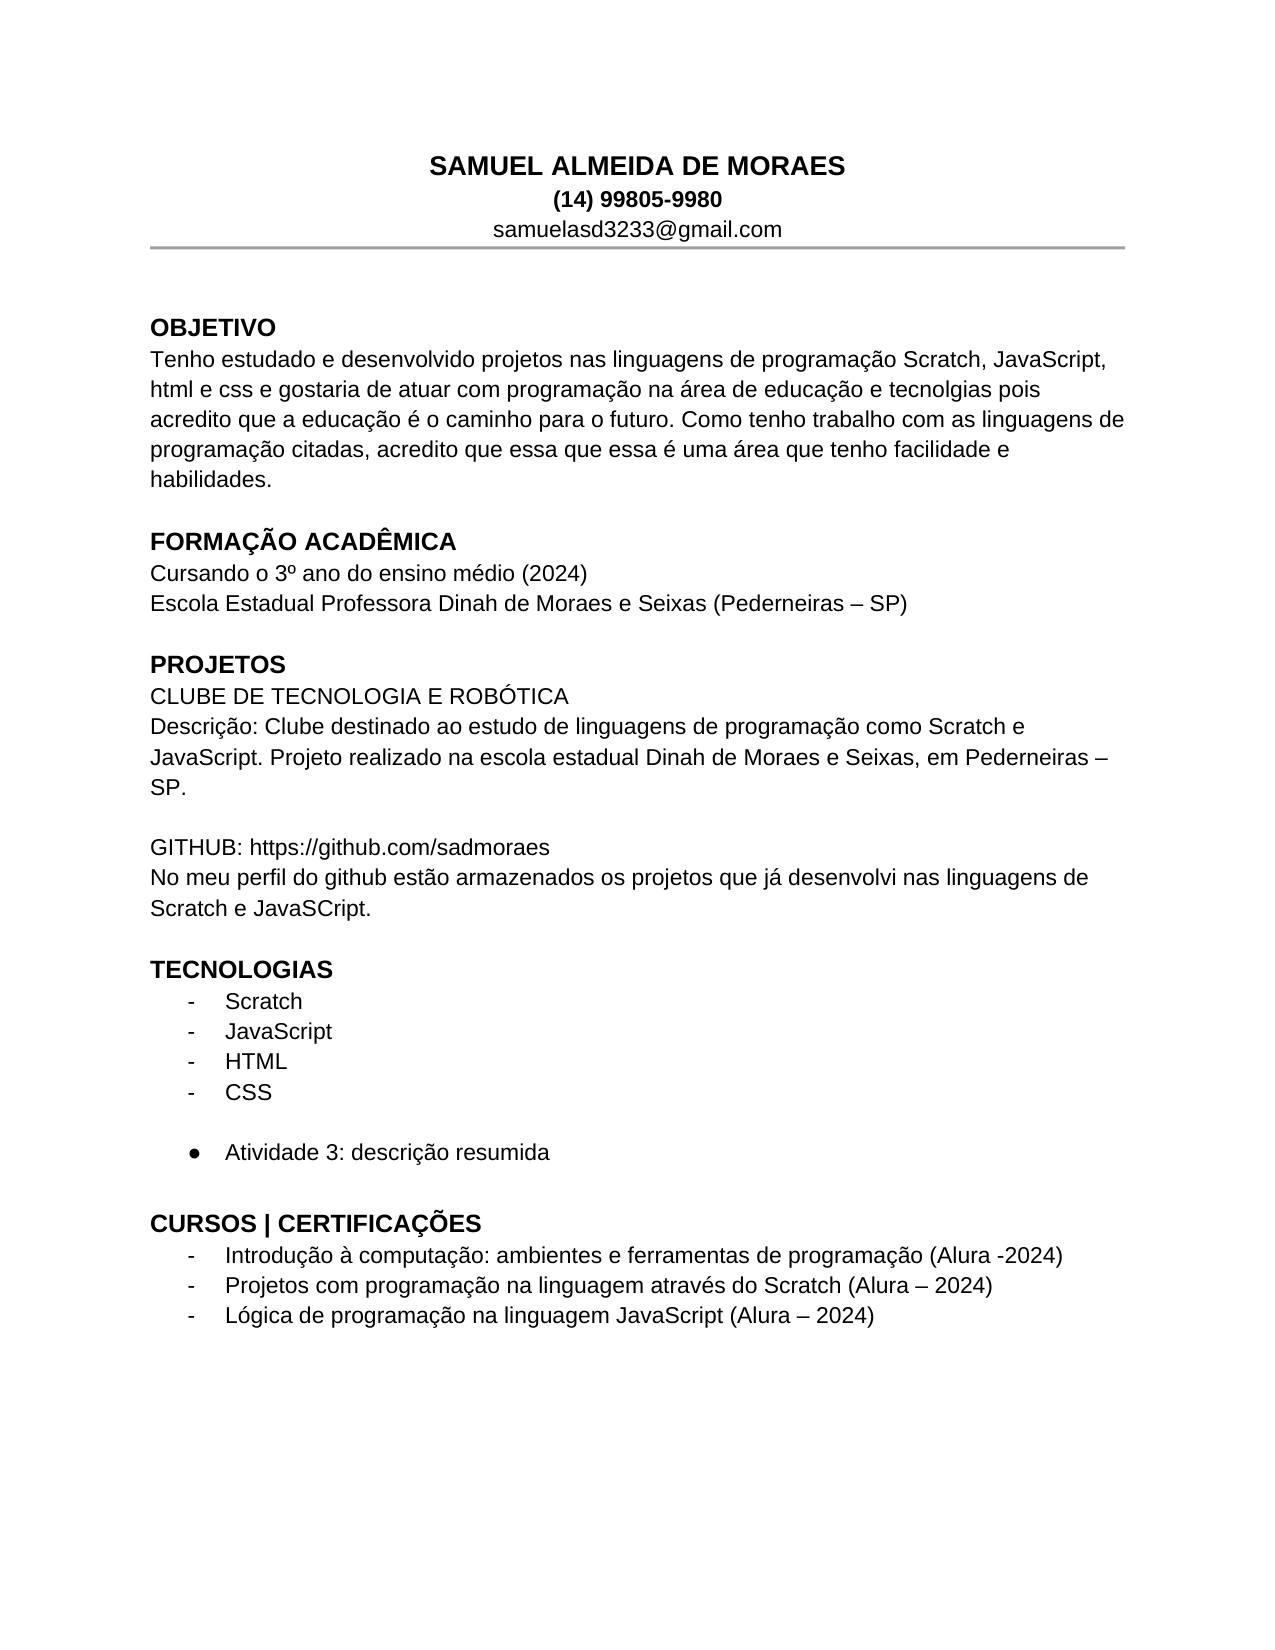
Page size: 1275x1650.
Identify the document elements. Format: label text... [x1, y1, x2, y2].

list CSS [187, 1078, 1125, 1105]
text (14) 99805-9980 samuelasd3233@gmail.com [150, 186, 1125, 242]
list Projetos com programação na linguagem através do Scratch (Alura – 2024) [187, 1272, 1125, 1298]
text FORMAÇÃO ACADÊMICA [150, 527, 1125, 556]
list HTML [187, 1048, 1125, 1075]
text PROJETOS CLUBE DE TECNOLOGIA E ROBÓTICA Descrição: Clube destinado ao estudo de linguagens de programação como Scratch e JavaScript. Projeto realizado na escola estadual Dinah de Moraes e Seixas, em Pederneiras – SP. GITHUB: https://github.com/sadmoraes No meu perfil do github estão armazenados os projetos que já desenvolvi nas linguagens de Scratch e JavaSCript. [150, 650, 1125, 921]
text TECNOLOGIAS [150, 955, 1125, 984]
list JavaScript [187, 1018, 1125, 1044]
text Cursando o 3º ano do ensino médio (2024) Escola Estadual Professora Dinah de Moraes e Seixas (Pederneiras – SP) [150, 560, 1125, 616]
text SAMUEL ALMEIDA DE MORAES [150, 150, 1125, 181]
list Scratch [187, 988, 1125, 1014]
list Lógica de programação na linguagem JavaScript (Alura – 2024) [187, 1302, 1125, 1328]
list Atividade 3: descrição resumida [187, 1139, 1125, 1165]
text CURSOS | CERTIFICAÇÕES [150, 1209, 1125, 1237]
text Tenho estudado e desenvolvido projetos nas linguagens de programação Scratch, JavaScript, html e css e gostaria de atuar com programação na área de educação e tecnolgias pois acredito que a educação é o caminho para o futuro. Como tenho trabalho com as linguagens de programação citadas, acredito que essa que essa é uma área que tenho facilidade e habilidades. [150, 346, 1125, 493]
list Introdução à computação: ambientes e ferramentas de programação (Alura -2024) [187, 1242, 1125, 1268]
text OBJETIVO [150, 312, 1125, 341]
